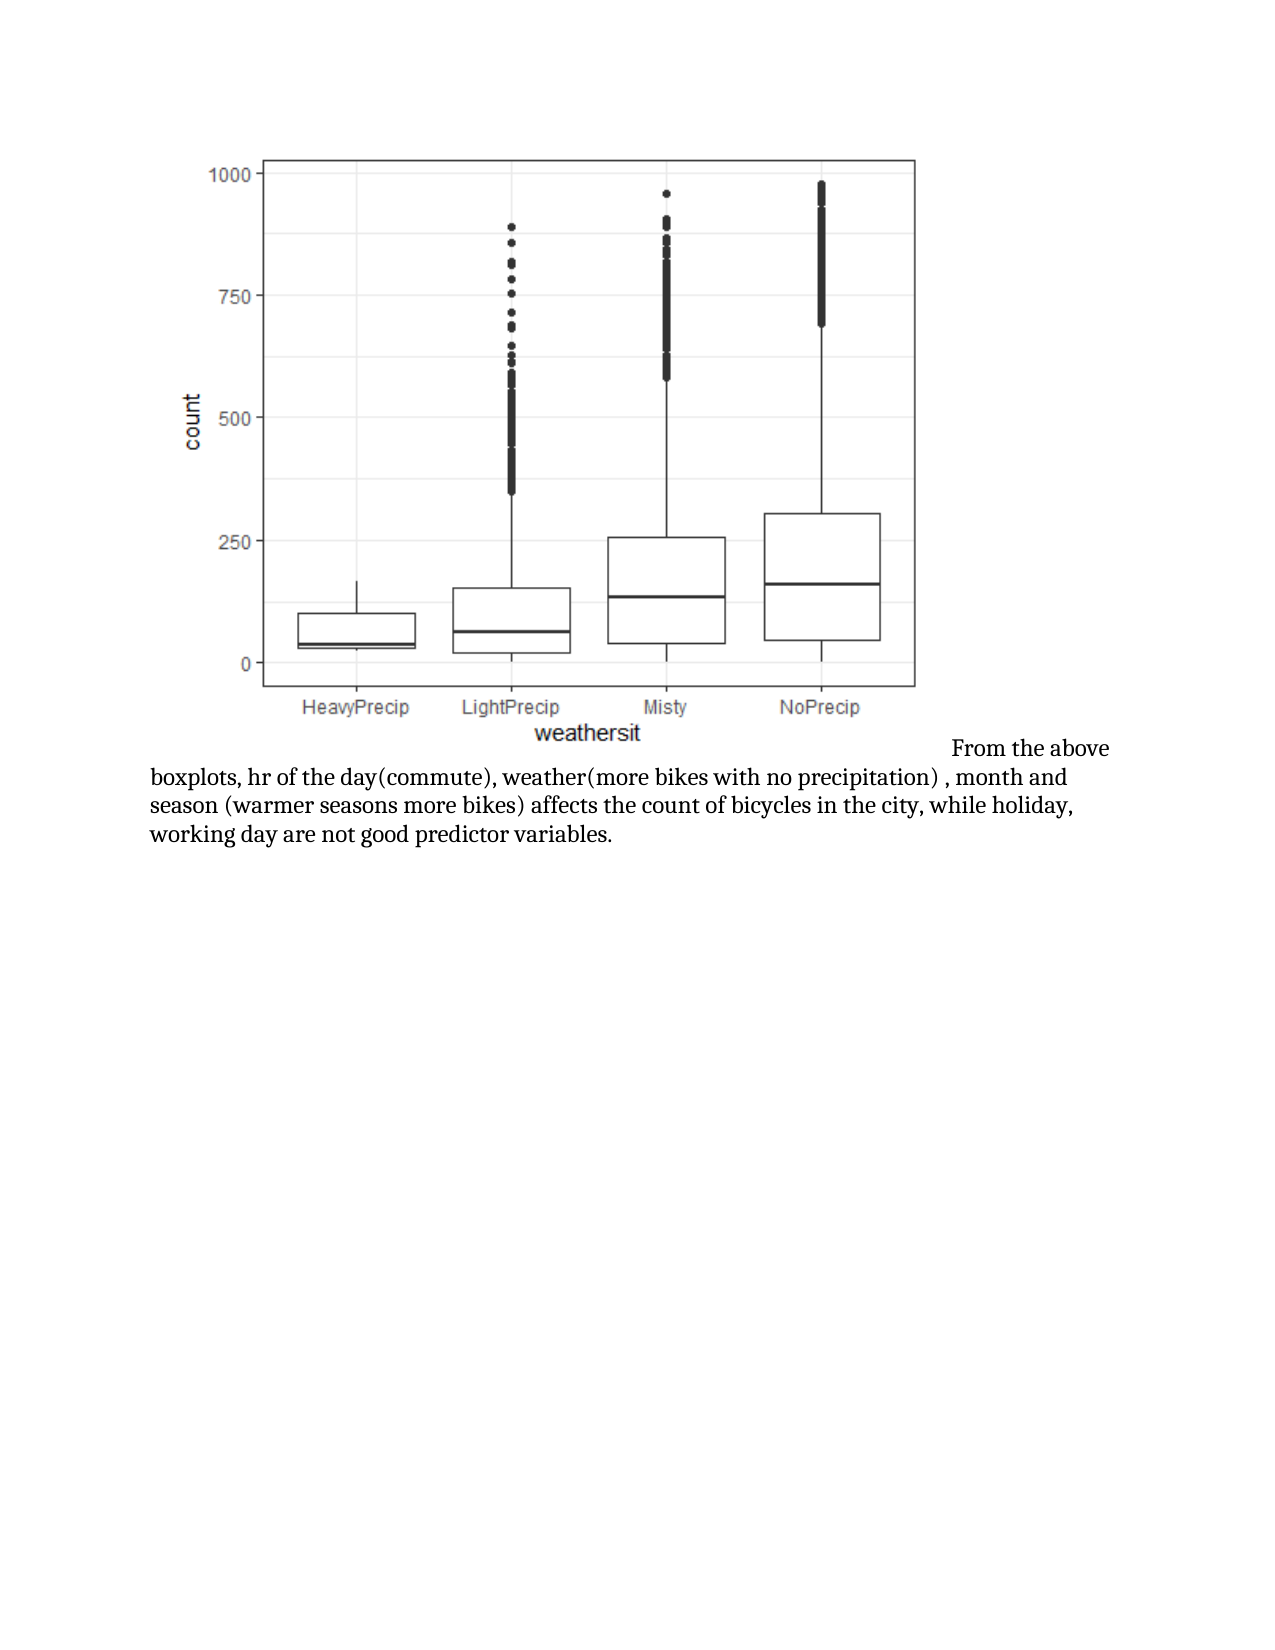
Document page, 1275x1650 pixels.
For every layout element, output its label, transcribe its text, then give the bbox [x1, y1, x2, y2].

picture [168, 150, 927, 757]
